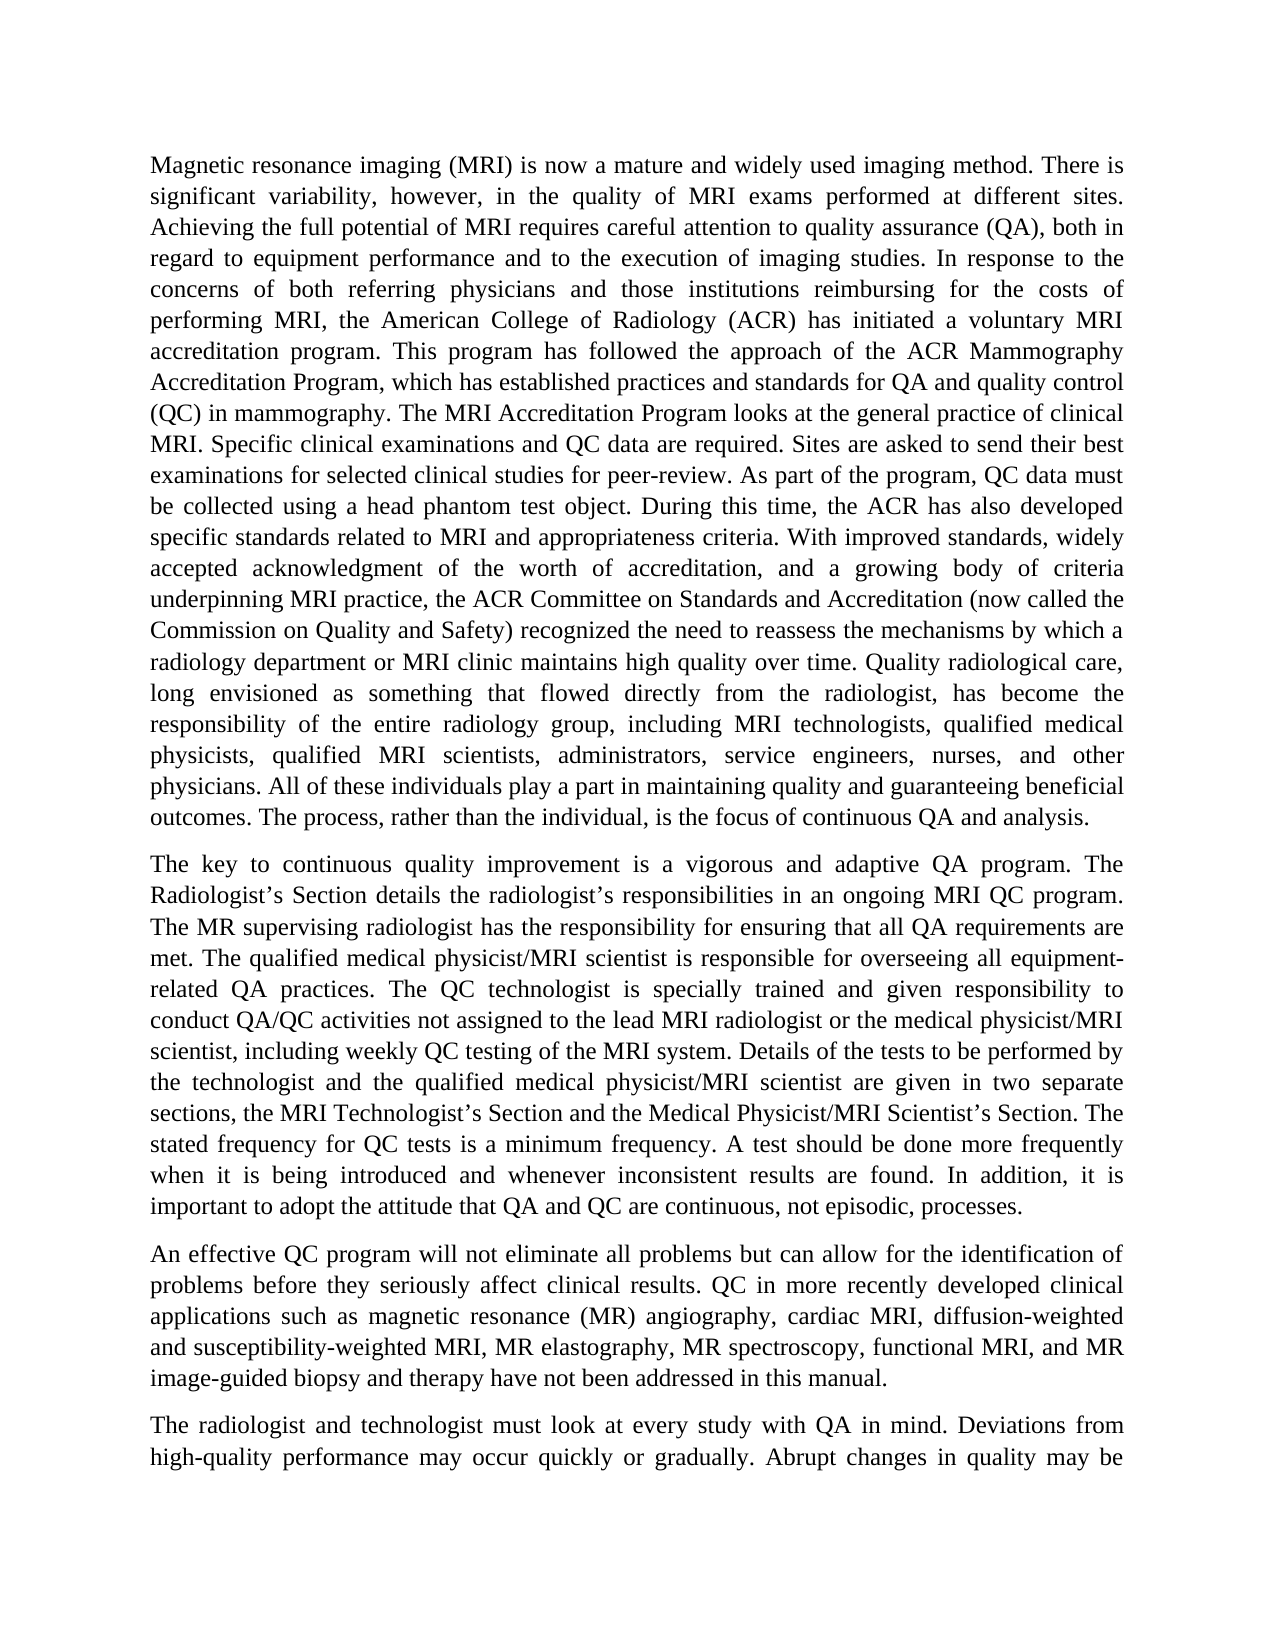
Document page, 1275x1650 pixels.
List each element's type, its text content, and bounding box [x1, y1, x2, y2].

text An effective QC program will not eliminate all problems but can allow for the identification of problems before they seriously affect clinical results. QC in more recently developed clinical applications such as magnetic resonance (MR) angiography, cardiac MRI, diffusion-weighted and susceptibility-weighted MRI, MR elastography, MR spectroscopy, functional MRI, and MR image-guided biopsy and therapy have not been addressed in this manual. [150, 1239, 1125, 1392]
text The key to continuous quality improvement is a vigorous and adaptive QA program. The Radiologist’s Section details the radiologist’s responsibilities in an ongoing MRI QC program. The MR supervising radiologist has the responsibility for ensuring that all QA requirements are met. The qualified medical physicist/MRI scientist is responsible for overseeing all equipment-related QA practices. The QC technologist is specially trained and given responsibility to conduct QA/QC activities not assigned to the lead MRI radiologist or the medical physicist/MRI scientist, including weekly QC testing of the MRI system. Details of the tests to be performed by the technologist and the qualified medical physicist/MRI scientist are given in two separate sections, the MRI Technologist’s Section and the Medical Physicist/MRI Scientist’s Section. The stated frequency for QC tests is a minimum frequency. A test should be done more frequently when it is being introduced and whenever inconsistent results are found. In addition, it is important to adopt the attitude that QA and QC are continuous, not episodic, processes. [150, 849, 1125, 1220]
text Magnetic resonance imaging (MRI) is now a mature and widely used imaging method. There is significant variability, however, in the quality of MRI exams performed at different sites. Achieving the full potential of MRI requires careful attention to quality assurance (QA), both in regard to equipment performance and to the execution of imaging studies. In response to the concerns of both referring physicians and those institutions reimbursing for the costs of performing MRI, the American College of Radiology (ACR) has initiated a voluntary MRI accreditation program. This program has followed the approach of the ACR Mammography Accreditation Program, which has established practices and standards for QA and quality control (QC) in mammography. The MRI Accreditation Program looks at the general practice of clinical MRI. Specific clinical examinations and QC data are required. Sites are asked to send their best examinations for selected clinical studies for peer-review. As part of the program, QC data must be collected using a head phantom test object. During this time, the ACR has also developed specific standards related to MRI and appropriateness criteria. With improved standards, widely accepted acknowledgment of the worth of accreditation, and a growing body of criteria underpinning MRI practice, the ACR Committee on Standards and Accreditation (now called the Commission on Quality and Safety) recognized the need to reassess the mechanisms by which a radiology department or MRI clinic maintains high quality over time. Quality radiological care, long envisioned as something that flowed directly from the radiologist, has become the responsibility of the entire radiology group, including MRI technologists, qualified medical physicists, qualified MRI scientists, administrators, service engineers, nurses, and other physicians. All of these individuals play a part in maintaining quality and guaranteeing beneficial outcomes. The process, rather than the individual, is the focus of continuous QA and analysis. [150, 150, 1125, 831]
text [150, 1411, 1125, 1470]
